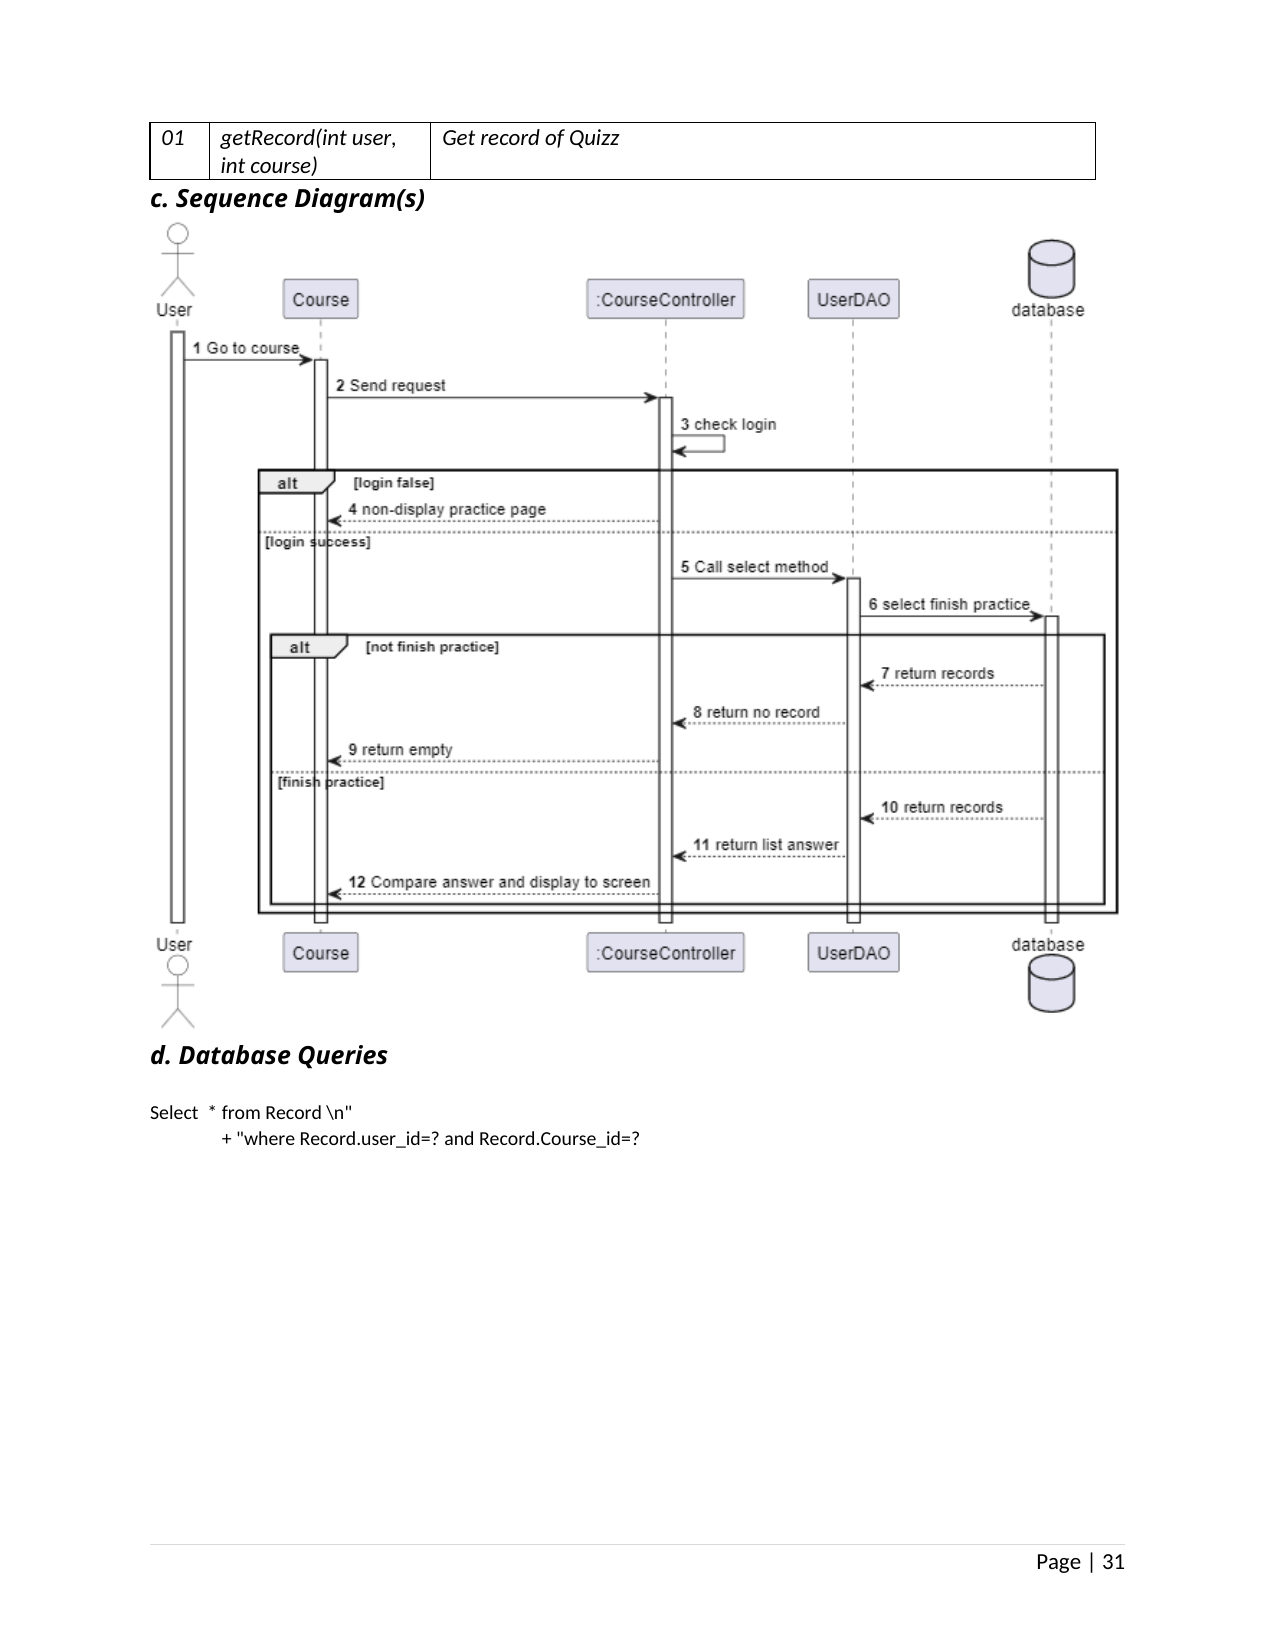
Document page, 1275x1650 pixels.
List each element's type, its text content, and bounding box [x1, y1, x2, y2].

picture [150, 217, 1125, 1036]
table_cell getRecord(int user, int course) [210, 123, 430, 179]
table_cell 01 [151, 123, 209, 179]
subtitle c. Sequence Diagram(s) [150, 180, 1125, 214]
subtitle d. Database Queries [150, 1038, 1125, 1072]
table_cell Get record of Quizz [431, 123, 1095, 179]
text + "where Record.user_id=? and Record.Course_id=? [150, 1126, 1125, 1151]
text Select * from Record \n" [150, 1100, 1125, 1124]
